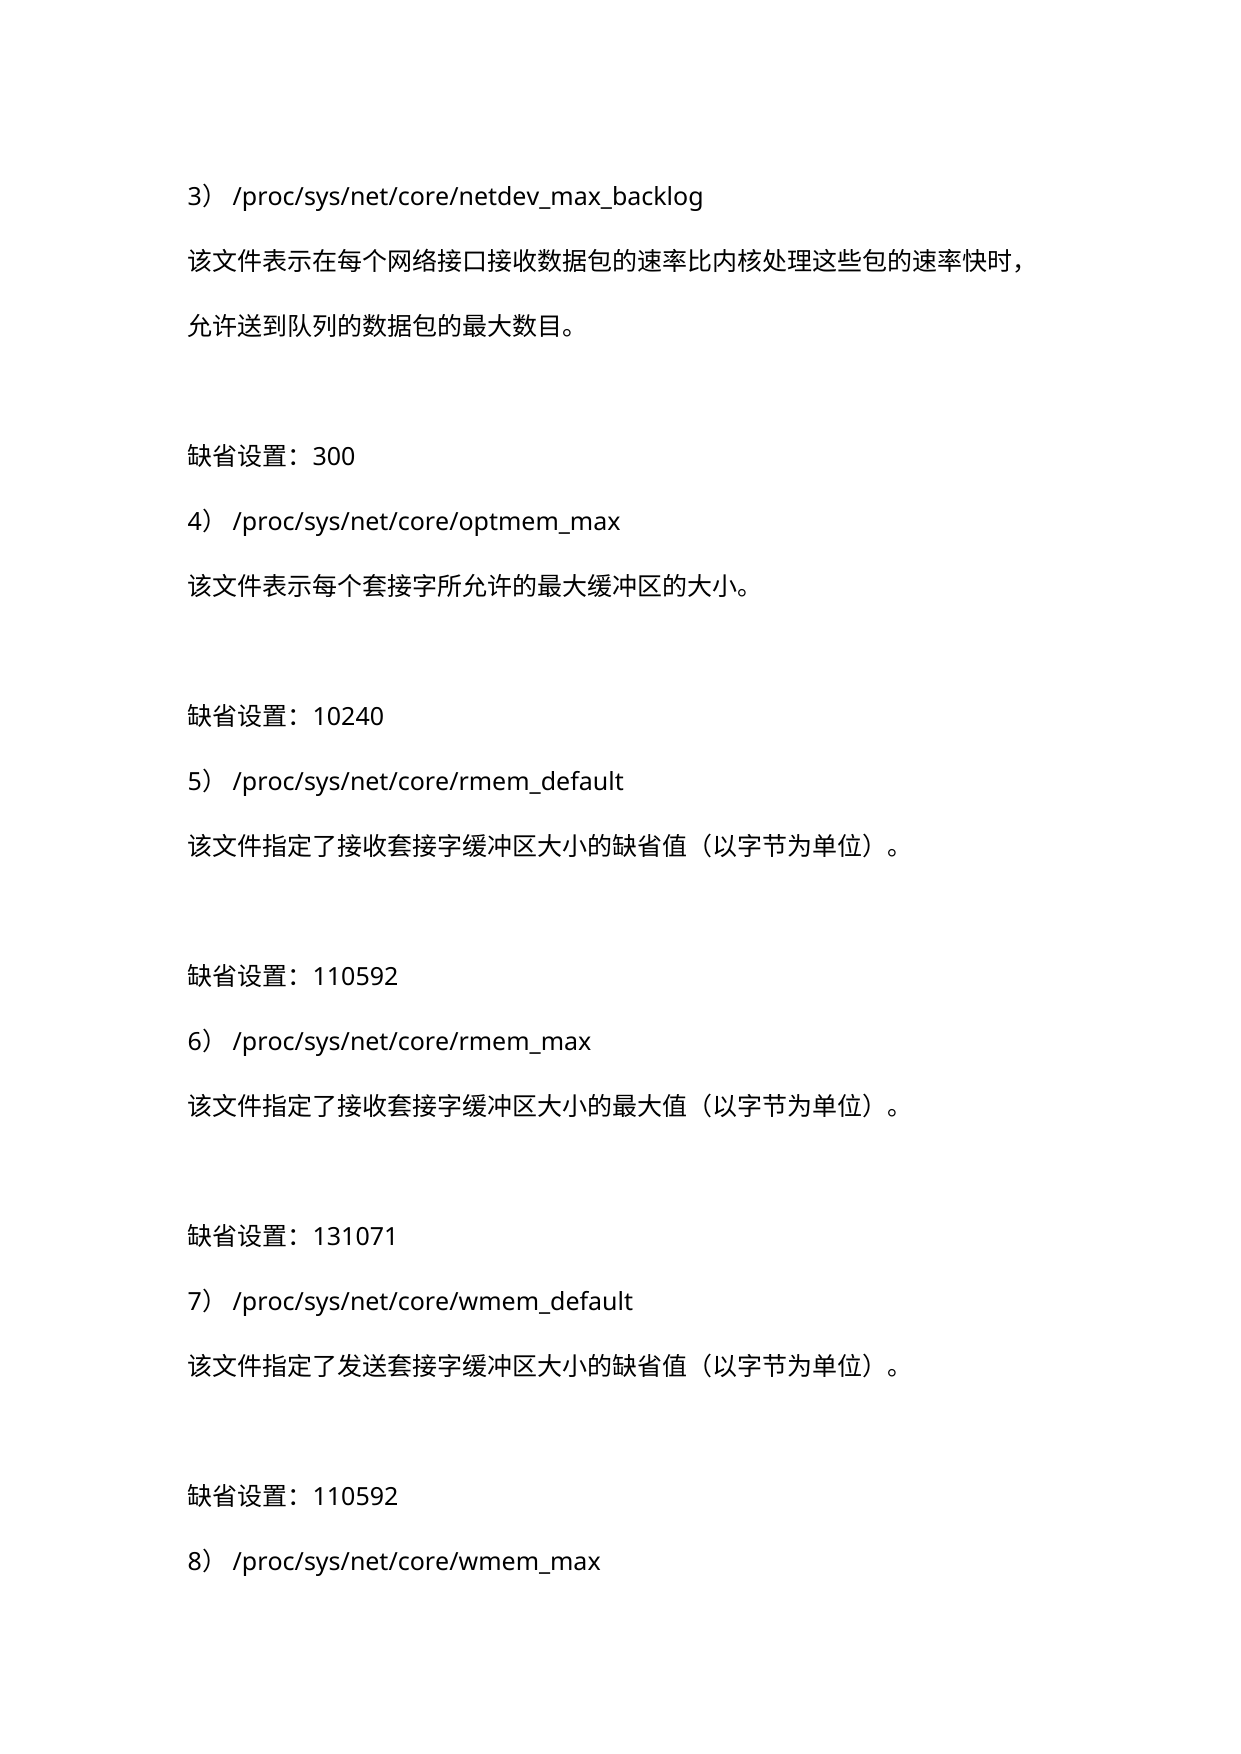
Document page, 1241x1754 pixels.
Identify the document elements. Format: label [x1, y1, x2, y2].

text [187, 162, 1053, 1592]
